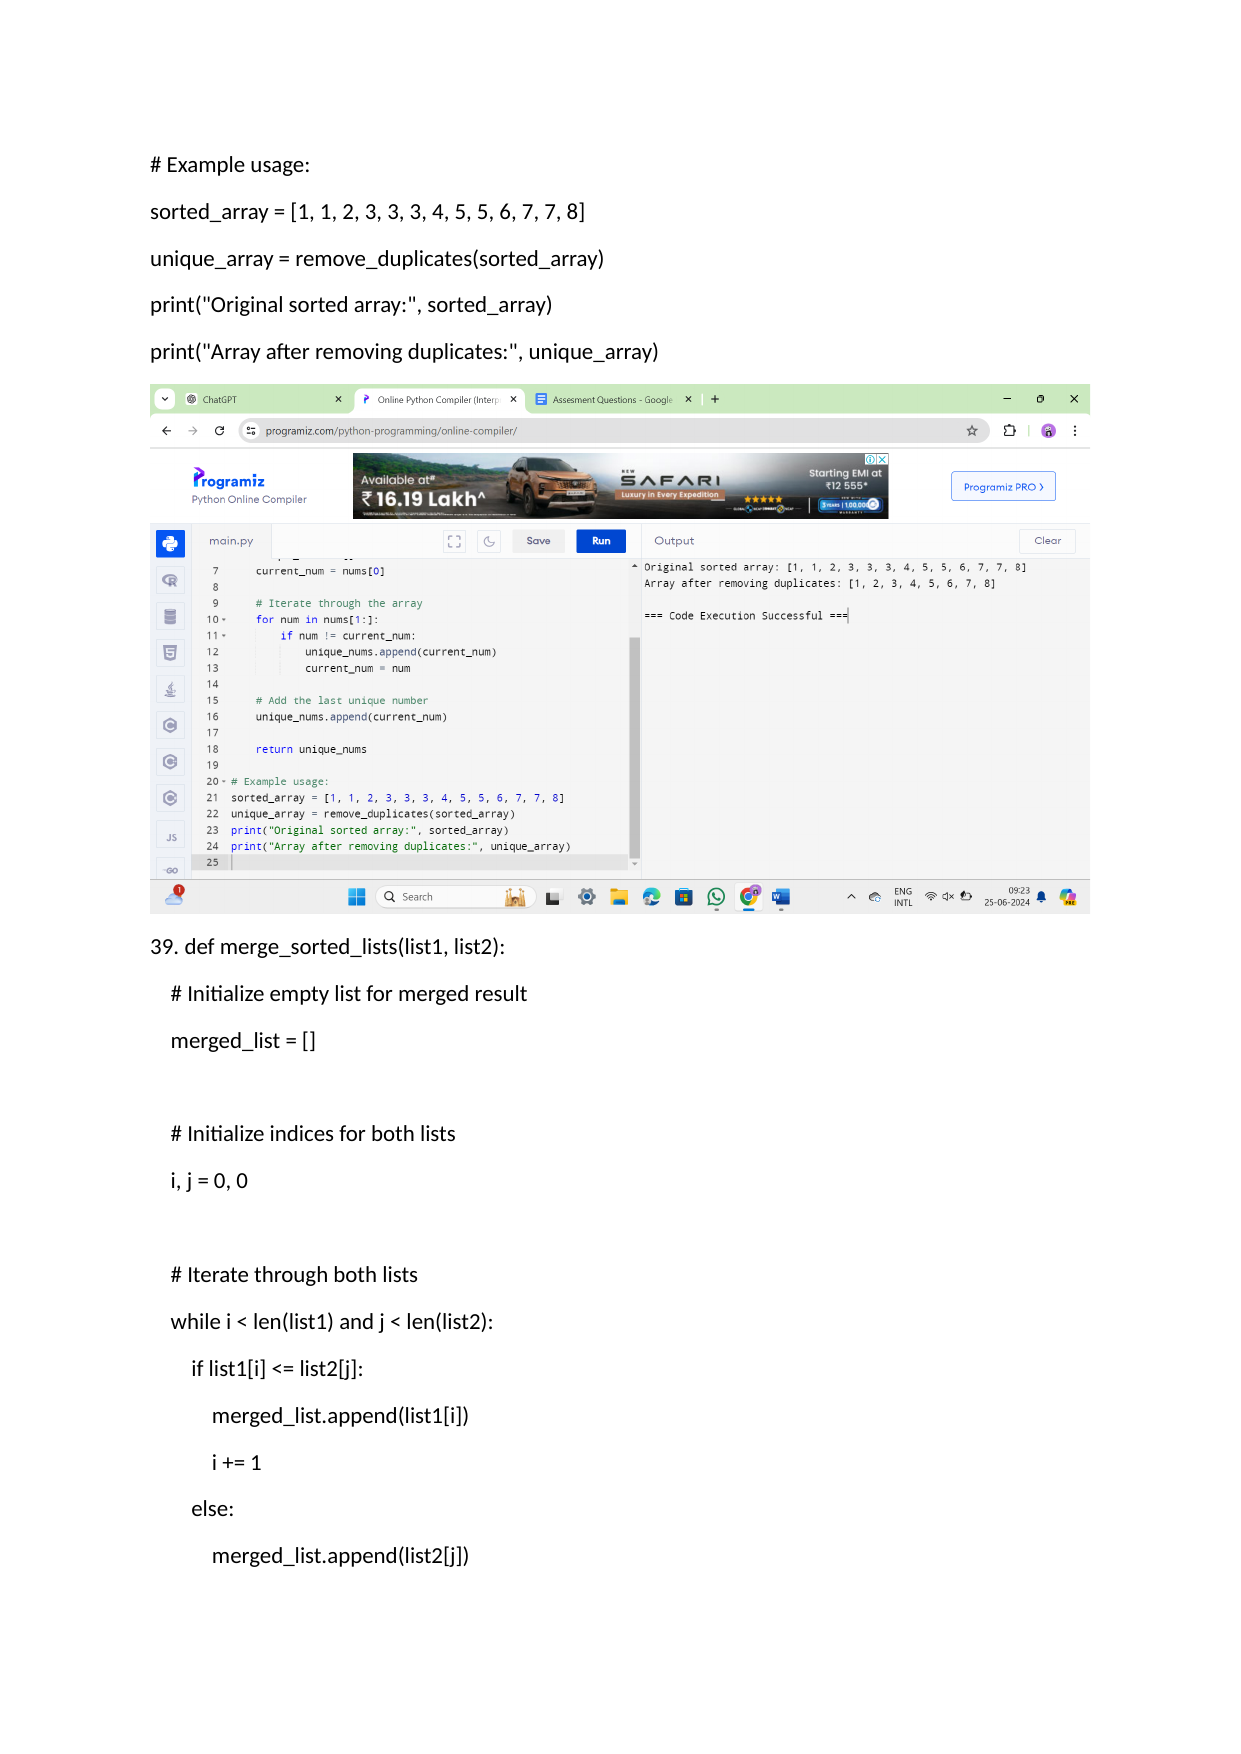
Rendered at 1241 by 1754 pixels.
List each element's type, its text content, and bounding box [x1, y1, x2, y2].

text merged_list.append(list1[i]) [150, 1401, 1090, 1429]
picture [150, 384, 1091, 914]
text 39. def merge_sorted_lists(list1, list2): [150, 932, 1090, 960]
text # Example usage: [150, 150, 1090, 178]
text # Initialize indices for both lists [150, 1119, 1090, 1148]
text print("Original sorted array:", sorted_array) [150, 291, 1090, 319]
text i += 1 [150, 1448, 1090, 1476]
text merged_list = [] [150, 1026, 1090, 1054]
text i, j = 0, 0 [150, 1166, 1090, 1194]
text merged_list.append(list2[j]) [150, 1541, 1090, 1569]
text if list1[i] <= list2[j]: [150, 1354, 1090, 1382]
text sorted_array = [1, 1, 2, 3, 3, 3, 4, 5, 5, 6, 7, 7, 8] [150, 197, 1090, 225]
text print("Array after removing duplicates:", unique_array) [150, 337, 1090, 366]
text # Iterate through both lists [150, 1260, 1090, 1288]
text # Initialize empty list for merged result [150, 979, 1090, 1007]
text while i < len(list1) and j < len(list2): [150, 1307, 1090, 1335]
text unique_array = remove_duplicates(sorted_array) [150, 244, 1090, 272]
text else: [150, 1494, 1090, 1523]
